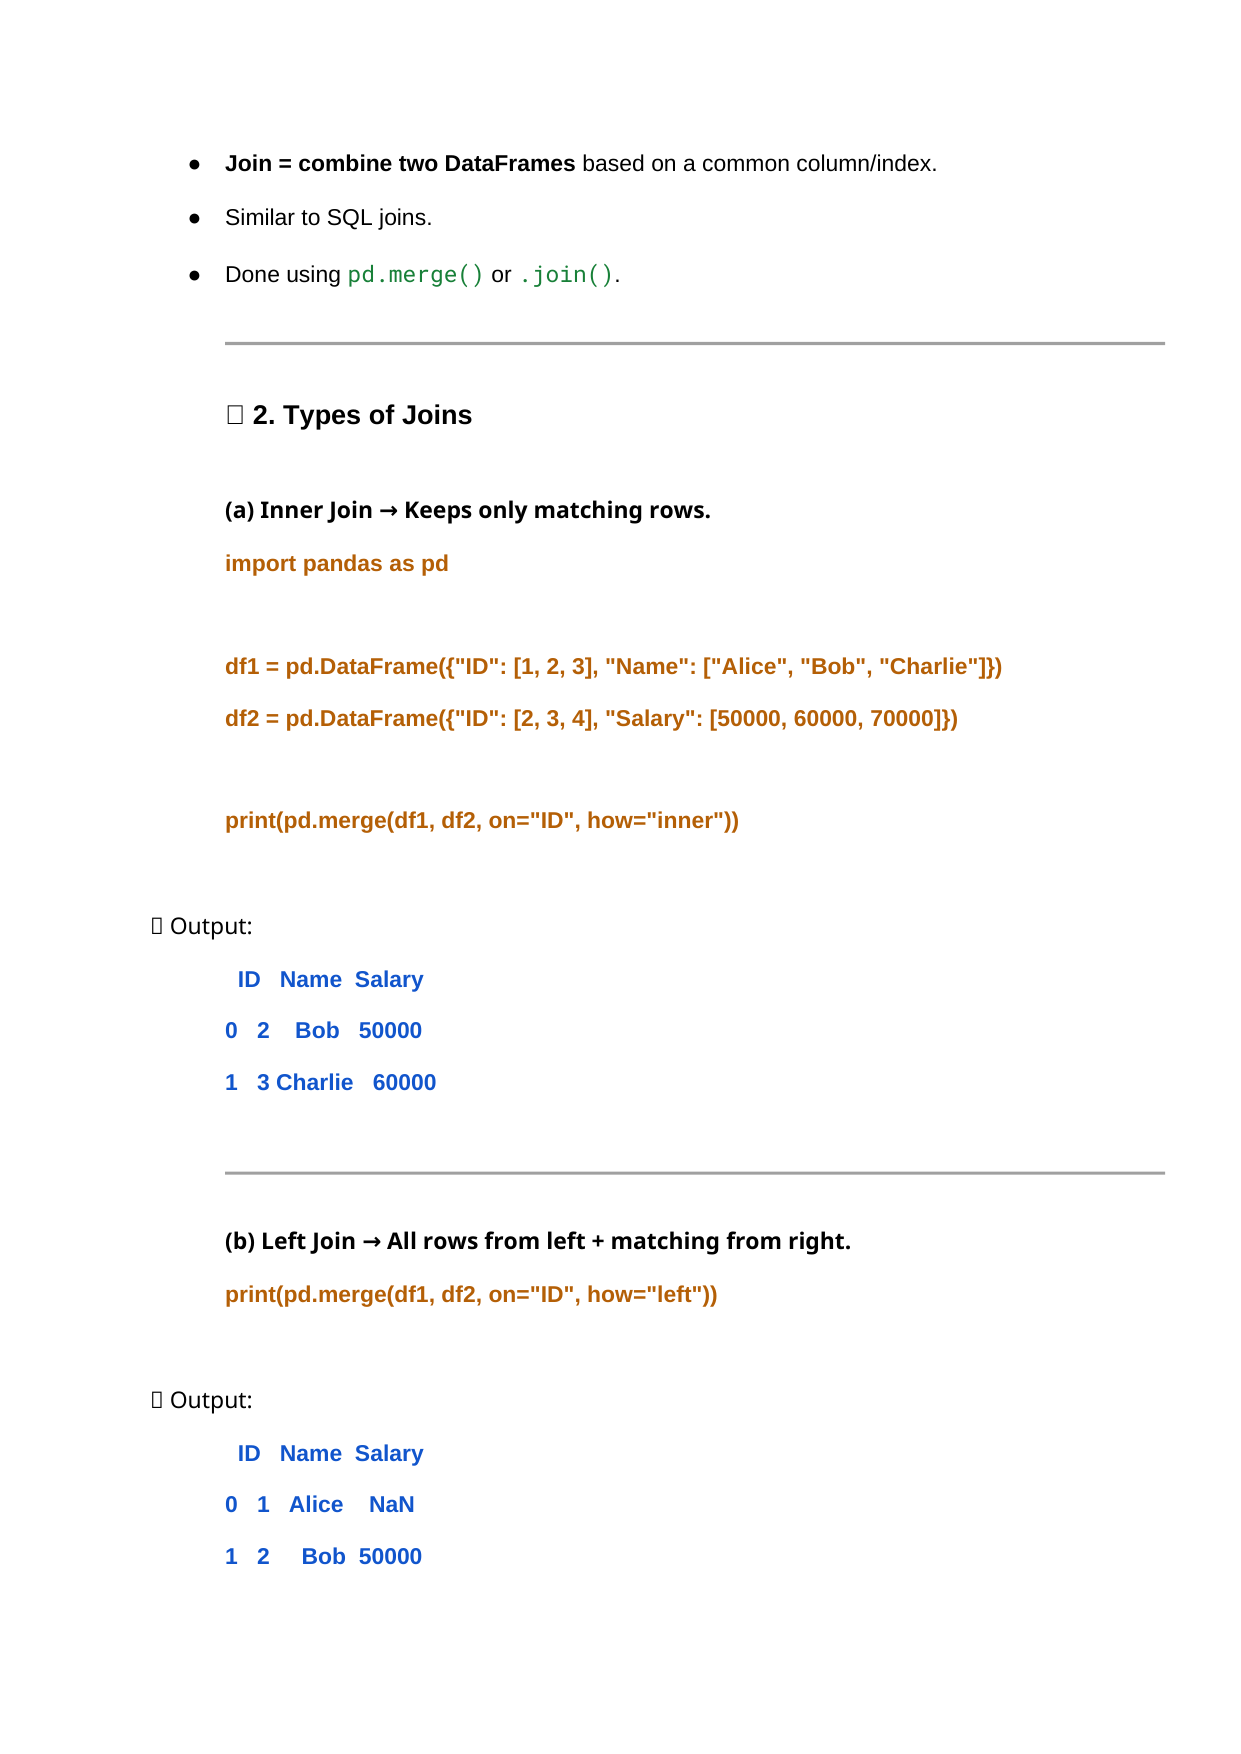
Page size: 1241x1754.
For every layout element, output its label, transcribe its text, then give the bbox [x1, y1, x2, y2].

subtitle 🔹 2. Types of Joins [225, 399, 1090, 431]
list Done using pd.merge() or .join(). [187, 259, 1090, 317]
text 1 2 Bob 50000 [225, 1543, 1090, 1569]
text print(pd.merge(df1, df2, on="ID", how="inner")) [225, 807, 1090, 833]
text ID Name Salary [225, 966, 1090, 992]
text 0 2 Bob 50000 [225, 1017, 1090, 1044]
text df1 = pd.DataFrame({"ID": [1, 2, 3], "Name": ["Alice", "Bob", "Charlie"]}) [225, 653, 1090, 679]
list Join = combine two DataFrames based on a common column/index. [187, 150, 1090, 204]
text import pandas as pd [225, 550, 1090, 577]
text ID Name Salary [225, 1440, 1090, 1466]
text 1 3 Charlie 60000 [225, 1069, 1090, 1095]
text 0 1 Alice NaN [225, 1491, 1090, 1518]
text df2 = pd.DataFrame({"ID": [2, 3, 4], "Salary": [50000, 60000, 70000]}) [225, 704, 1090, 731]
text print(pd.merge(df1, df2, on="ID", how="left")) [225, 1281, 1090, 1307]
list Similar to SQL joins. [187, 204, 1090, 259]
